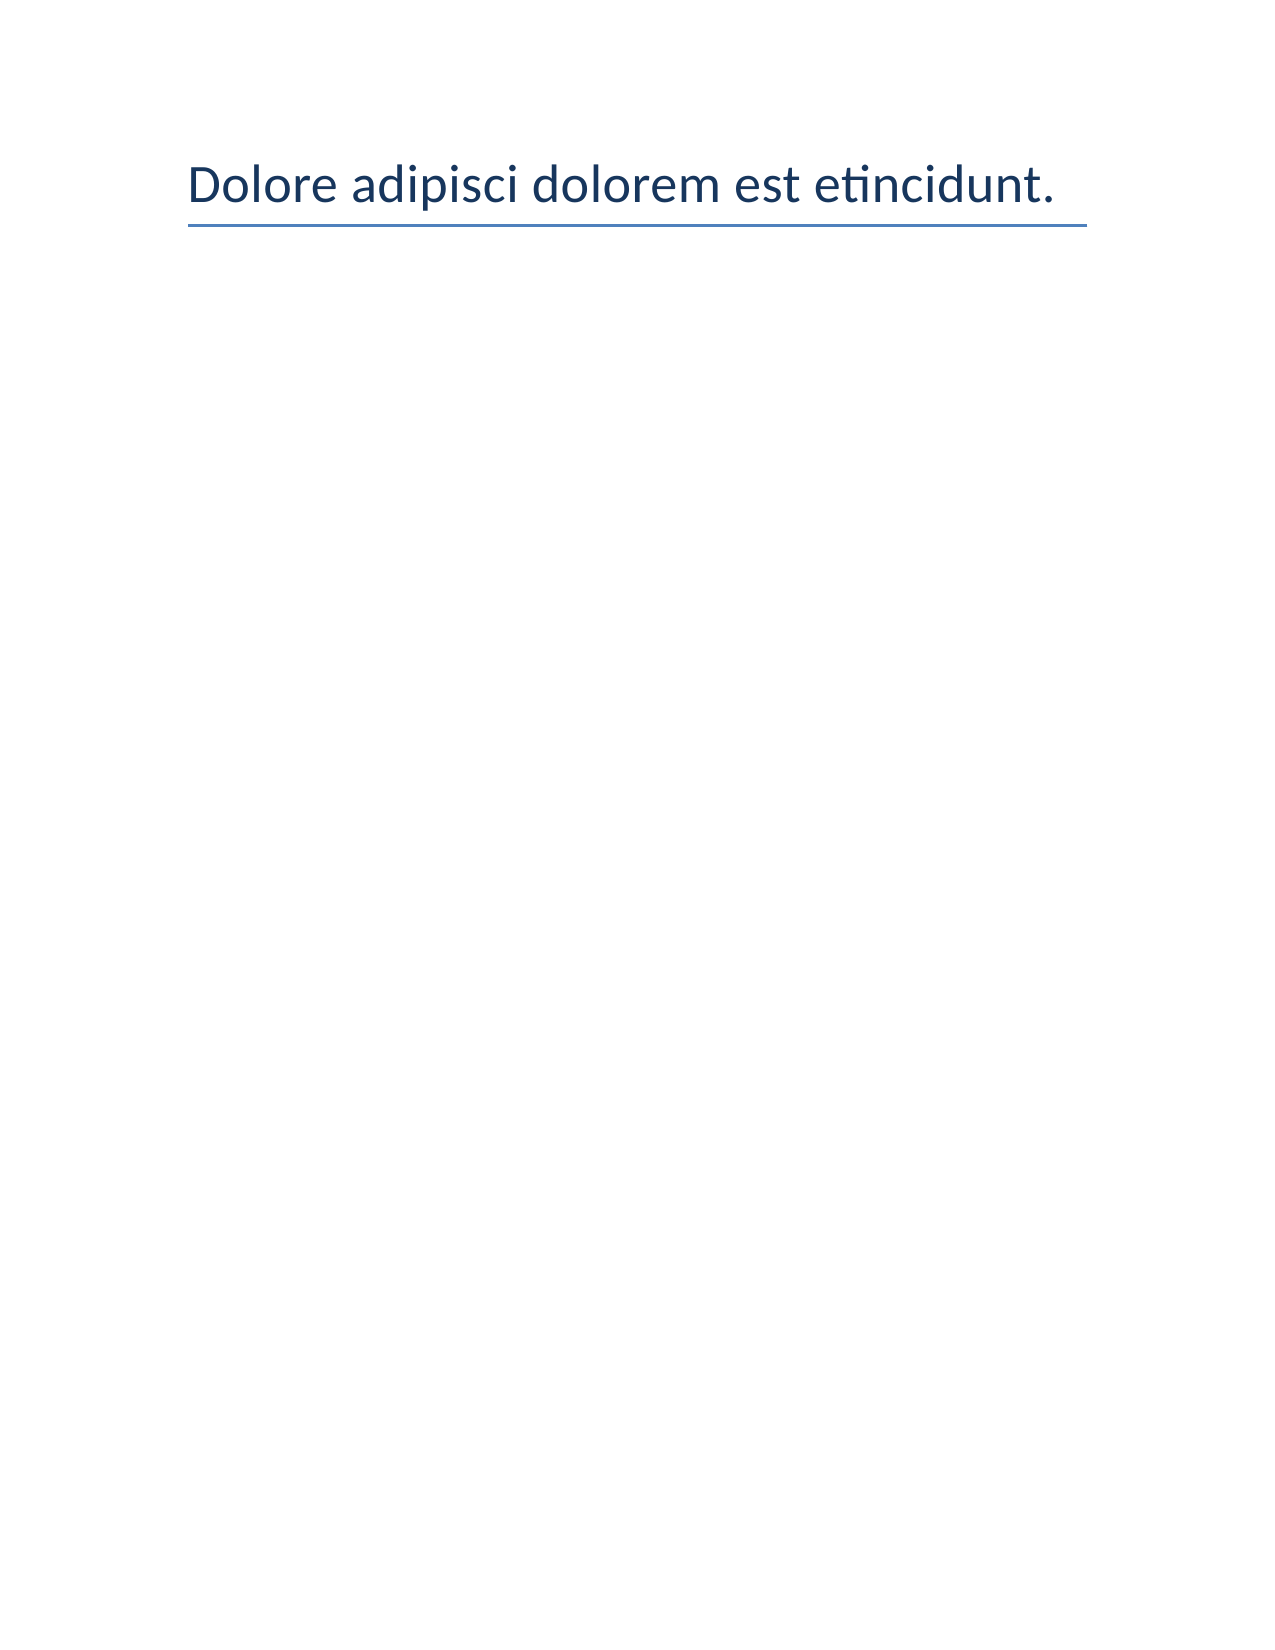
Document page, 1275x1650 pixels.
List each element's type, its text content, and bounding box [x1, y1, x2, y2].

title Dolore adipisci dolorem est etincidunt. [187, 150, 1087, 227]
